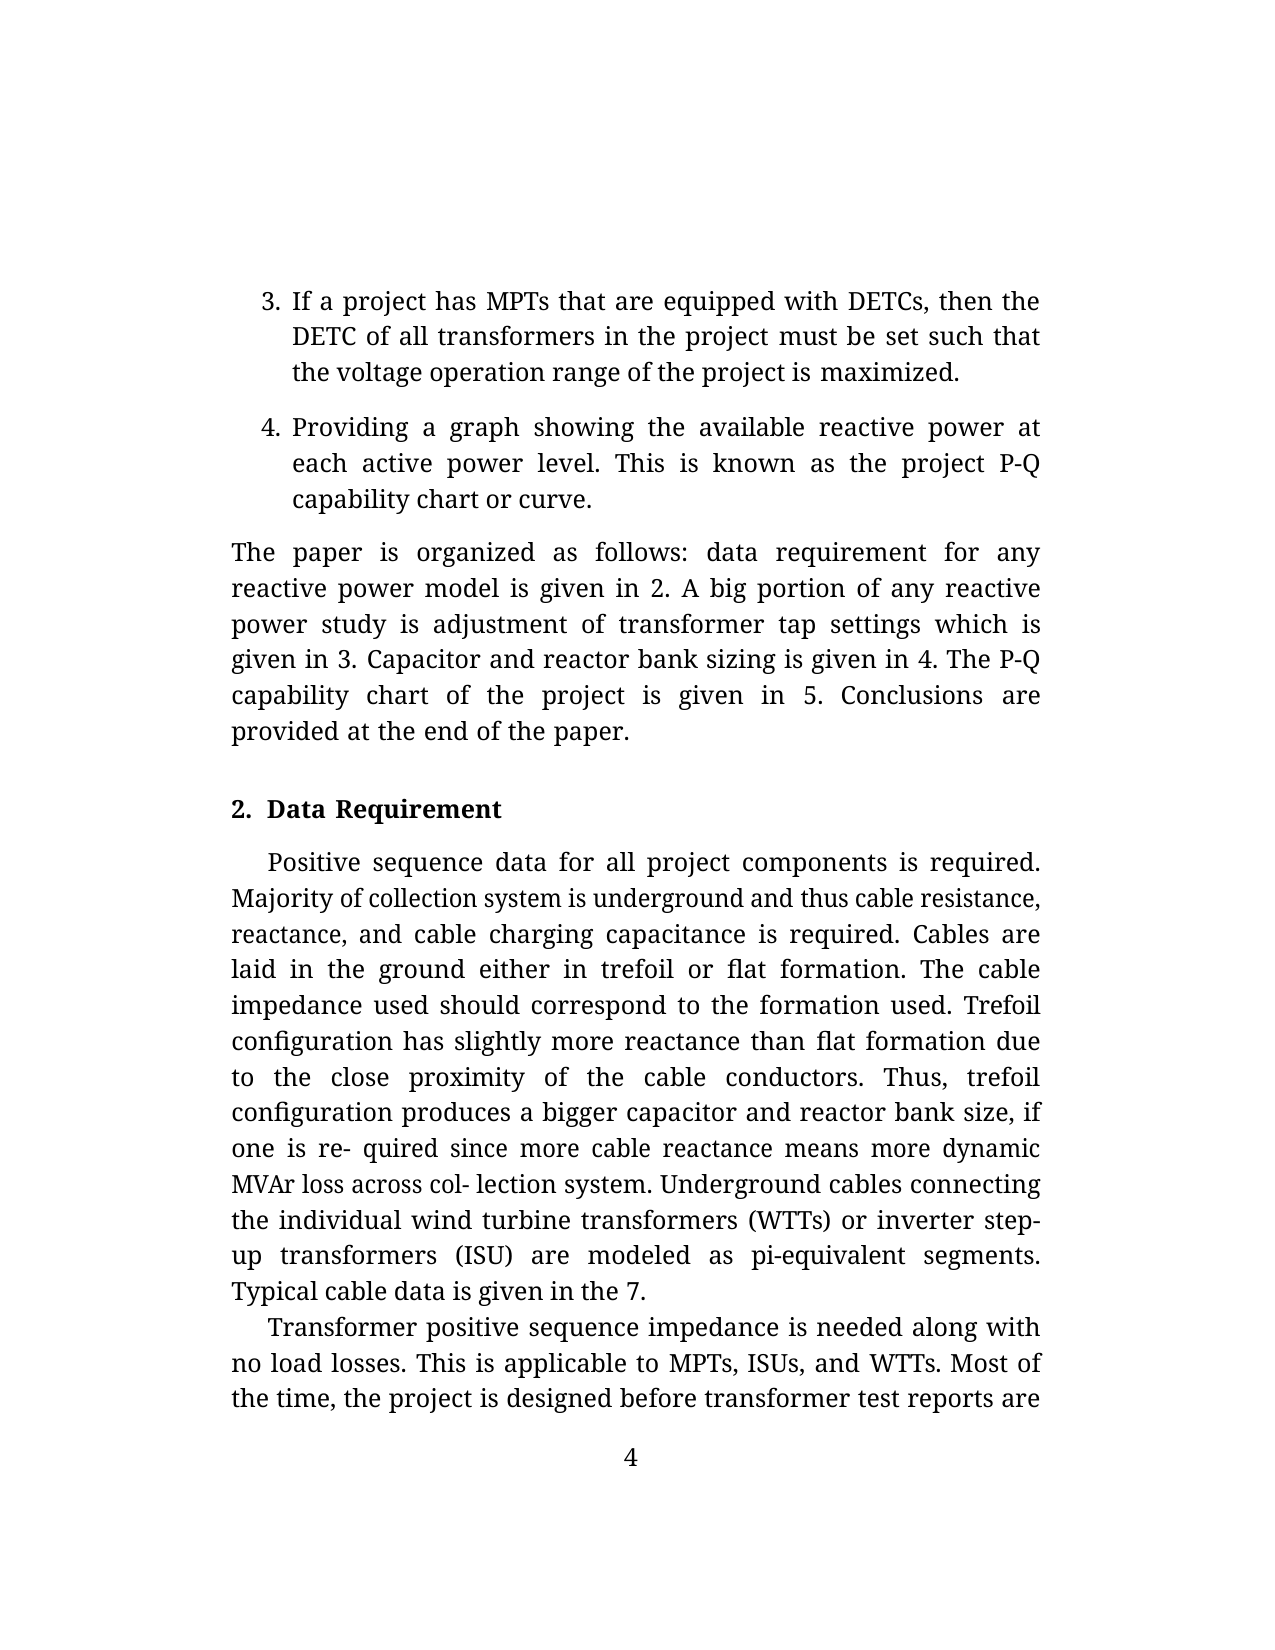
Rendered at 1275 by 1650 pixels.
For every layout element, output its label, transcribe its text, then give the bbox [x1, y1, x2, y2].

list Providing a graph showing the available reactive power at each active power level. This is known as the project P-Q capability chart or curve. [261, 410, 1041, 516]
text The paper is organized as follows: data requirement for any reactive power model is given in 2. A big portion of any reactive power study is adjustment of transformer tap settings which is given in 3. Capacitor and reactor bank sizing is given in 4. The P-Q capability chart of the project is given in 5. Conclusions are provided at the end of the paper. [231, 535, 1041, 748]
subtitle Data Requirement [231, 792, 1173, 826]
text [231, 1309, 1041, 1415]
list If a project has MPTs that are equipped with DETCs, then the DETC of all transformers in the project must be set such that the voltage operation range of the project is maximized. [261, 283, 1041, 389]
text Positive sequence data for all project components is required. Majority of collection system is underground and thus cable resistance, reactance, and cable charging capacitance is required. Cables are laid in the ground either in trefoil or flat formation. The cable impedance used should correspond to the formation used. Trefoil configuration has slightly more reactance than flat formation due to the close proximity of the cable conductors. Thus, trefoil configuration produces a bigger capacitor and reactor bank size, if one is re- quired since more cable reactance means more dynamic MVAr loss across col- lection system. Underground cables connecting the individual wind turbine transformers (WTTs) or inverter step-up transformers (ISU) are modeled as pi-equivalent segments. Typical cable data is given in the 7. [231, 845, 1041, 1308]
